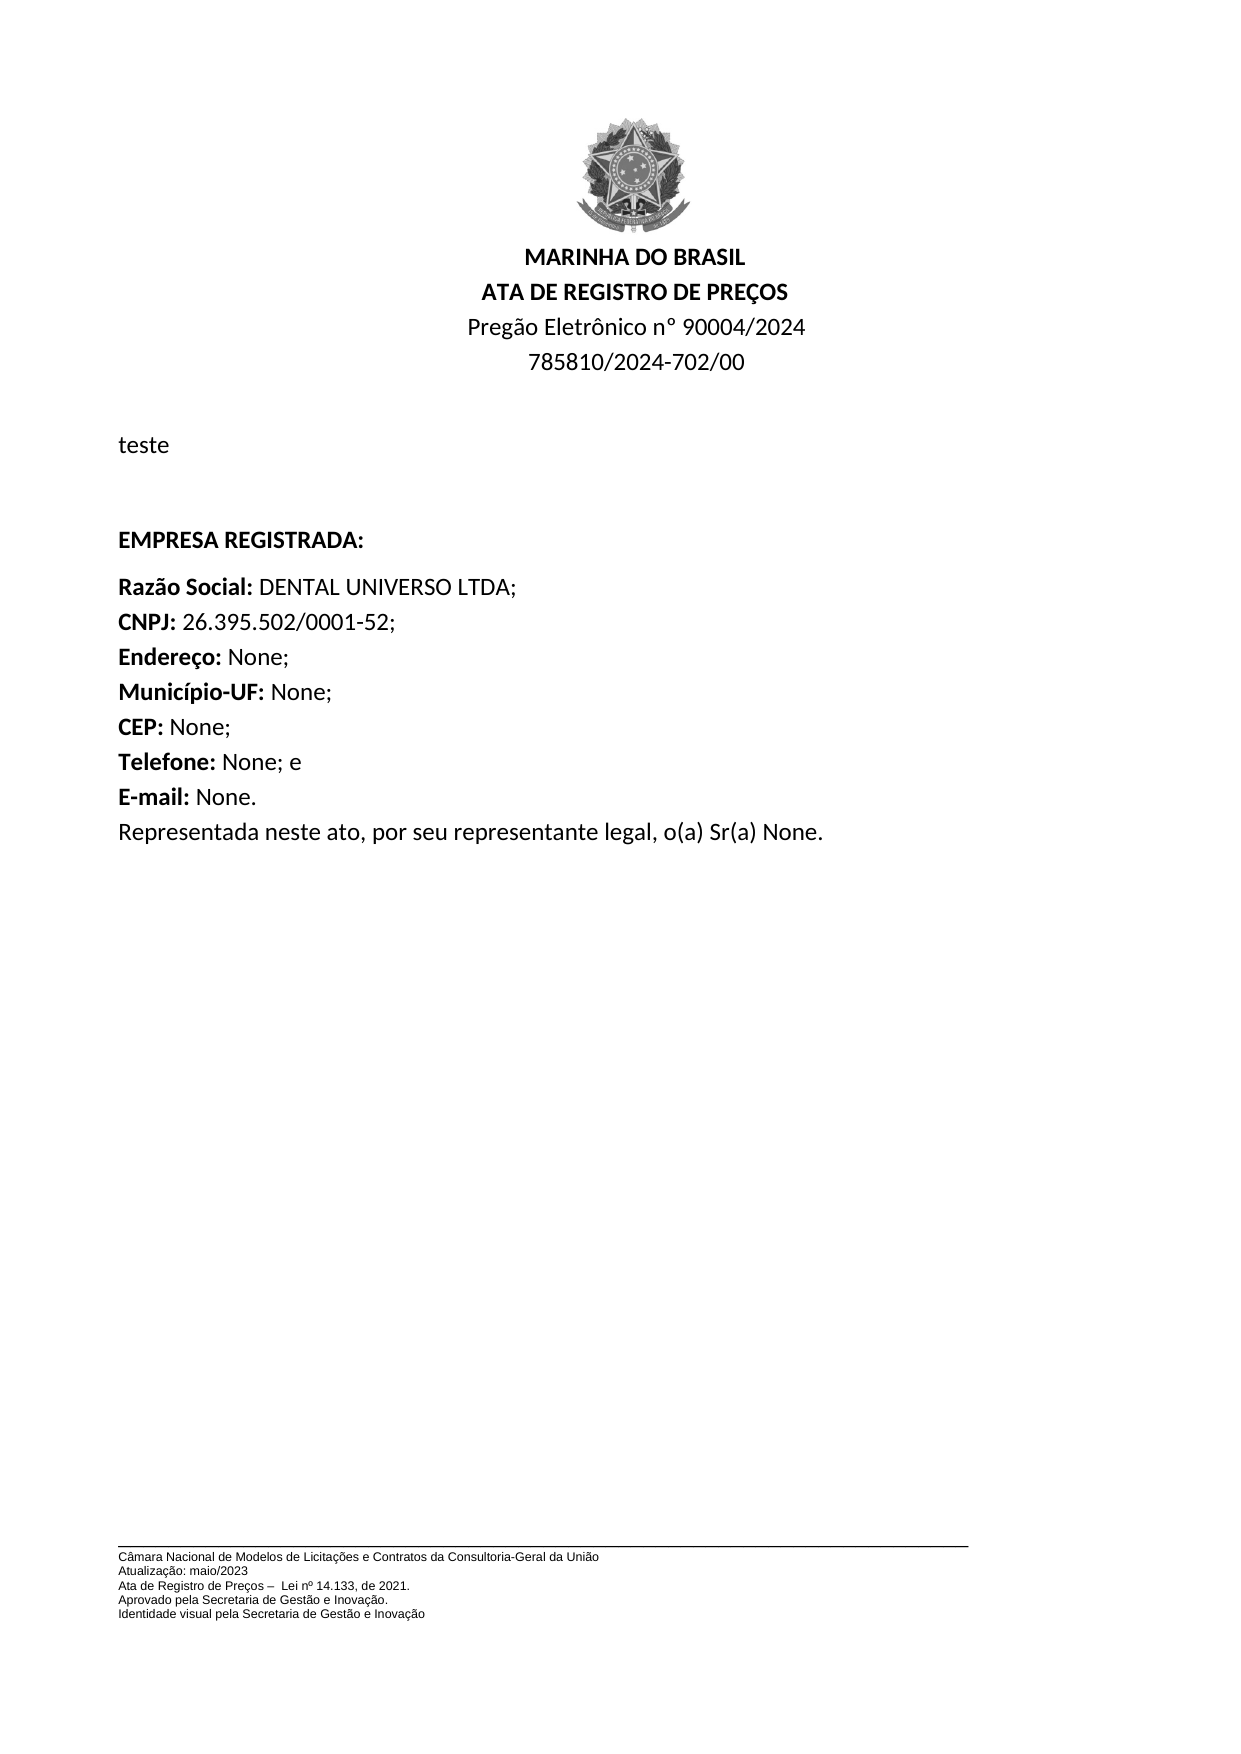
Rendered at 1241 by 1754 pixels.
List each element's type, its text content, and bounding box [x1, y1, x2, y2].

text Razão Social: DENTAL UNIVERSO LTDA; CNPJ: 26.395.502/0001-52; Endereço: None; Município-UF: None; CEP: None; Telefone: None; e E-mail: None. Representada neste ato, por seu representante legal, o(a) Sr(a) None. [118, 571, 1152, 886]
text Pregão Eletrônico nº 90004/2024 785810/2024-702/00 [118, 311, 1155, 377]
text MARINHA DO BRASIL [118, 241, 1152, 272]
text EMPRESA REGISTRADA: [118, 524, 1154, 554]
text teste [118, 429, 1154, 459]
text ATA DE REGISTRO DE PREÇOS [118, 276, 1152, 307]
picture [575, 118, 694, 237]
